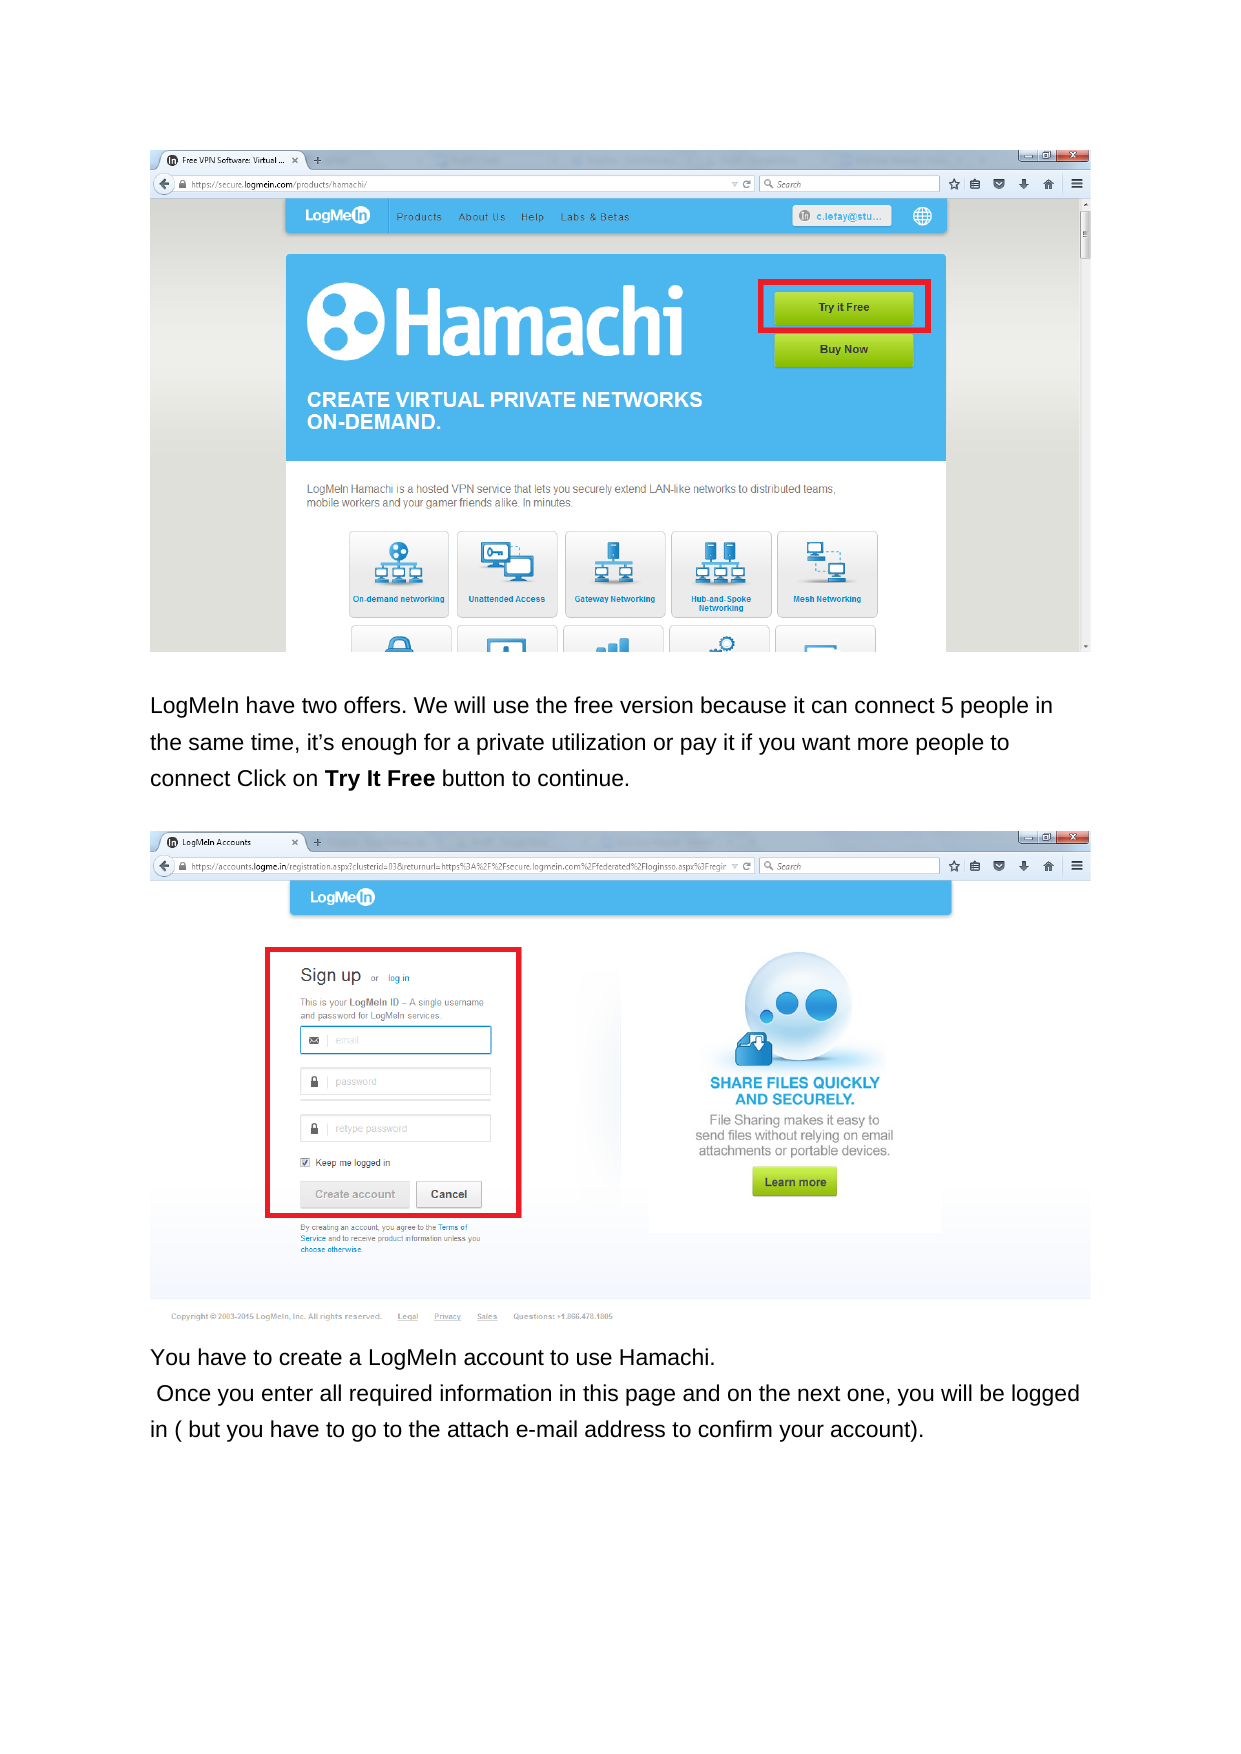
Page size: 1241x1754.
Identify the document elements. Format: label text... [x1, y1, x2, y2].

picture [150, 150, 1091, 652]
picture [150, 831, 1091, 1334]
text LogMeIn have two offers. We will use the free version because it can connect 5 people in the same time, it’s enough for a private utilization or pay it if you want more people to connect Click on Try It Free button to continue. [150, 692, 1090, 791]
text You have to create a LogMeIn account to use Hamachi. Once you enter all required information in this page and on the next one, you will be logged in ( but you have to go to the attach e-mail address to confirm your account). [150, 1344, 1090, 1552]
